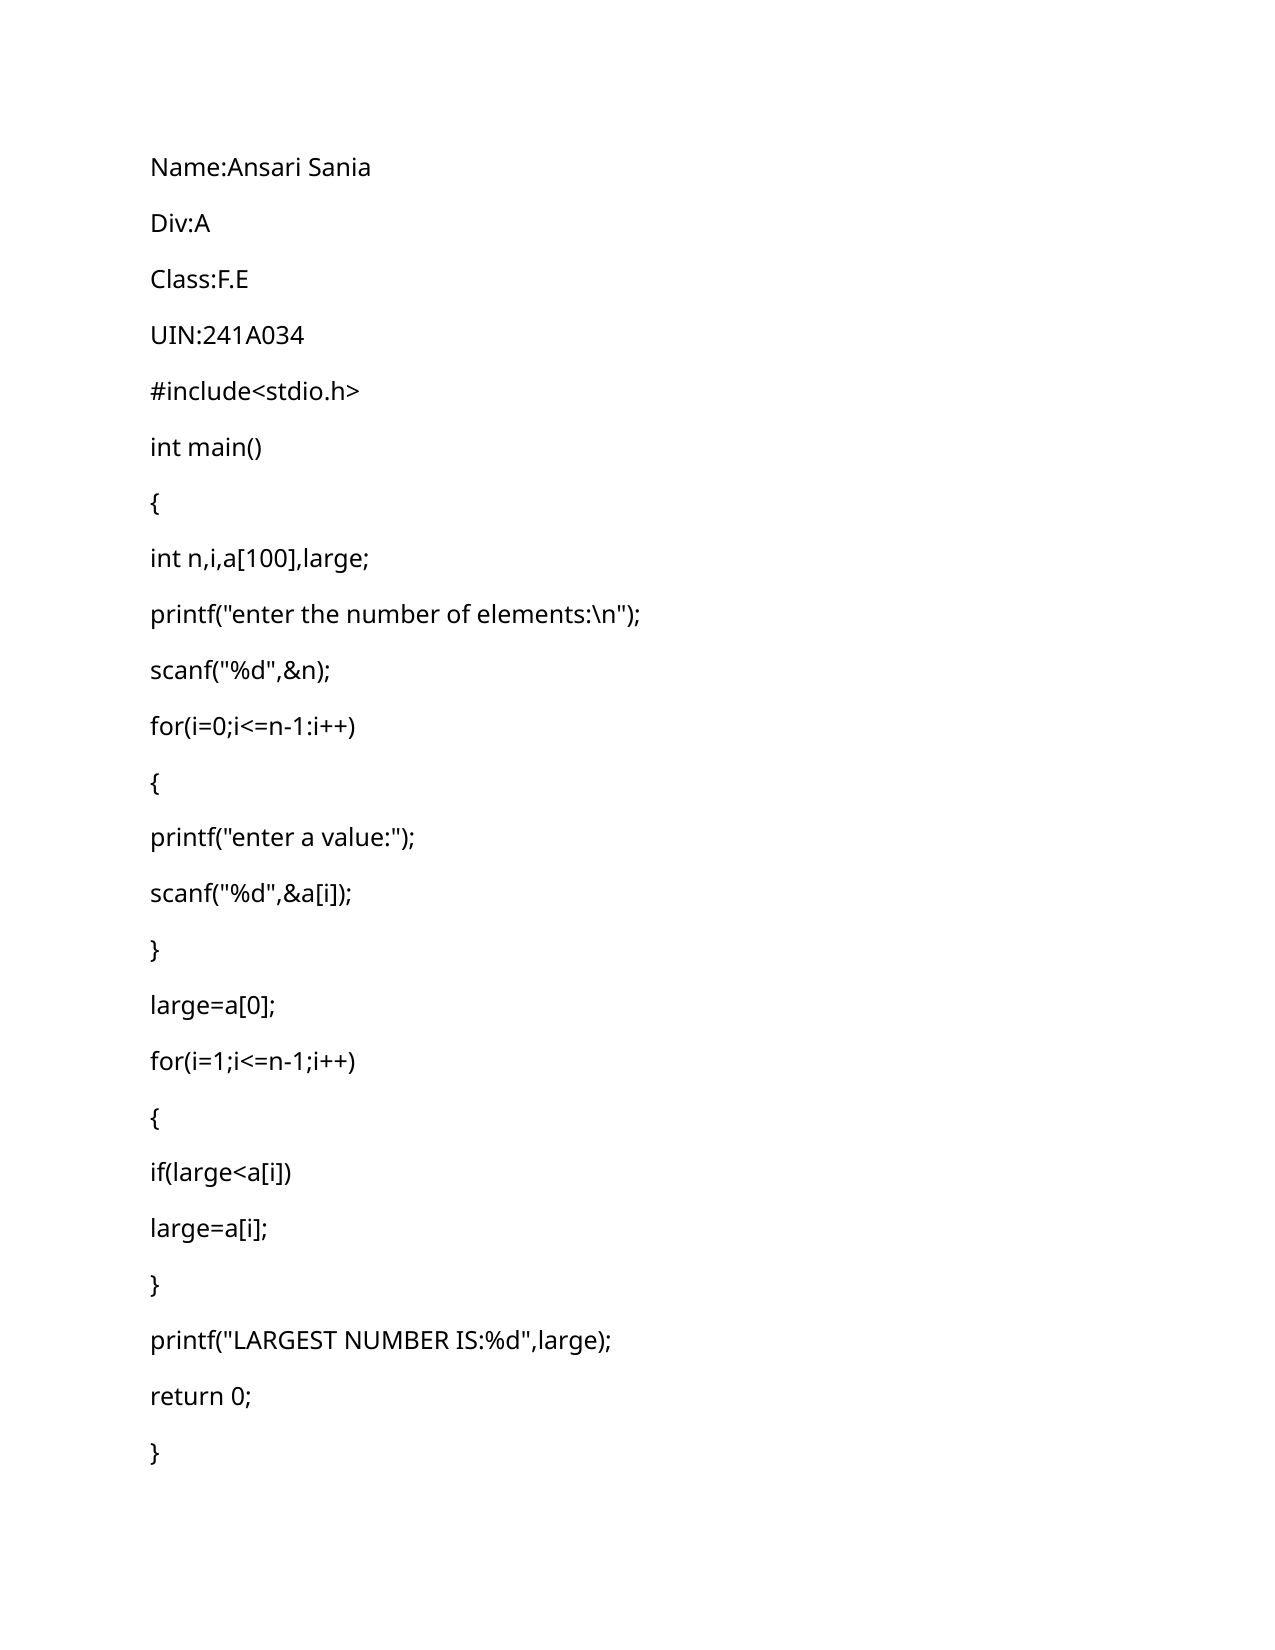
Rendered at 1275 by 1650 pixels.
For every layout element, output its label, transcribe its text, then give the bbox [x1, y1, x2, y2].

text } [150, 1434, 1125, 1468]
text return 0; [150, 1378, 1125, 1412]
text Class:F.E [150, 262, 1125, 296]
text { [150, 1099, 1125, 1133]
text int main() [150, 429, 1125, 463]
text UIN:241A034 [150, 317, 1125, 352]
text for(i=1;i<=n-1;i++) [150, 1043, 1125, 1077]
text { [150, 485, 1125, 519]
text large=a[i]; [150, 1211, 1125, 1245]
text if(large<a[i]) [150, 1155, 1125, 1189]
text printf("enter the number of elements:\n"); [150, 597, 1125, 631]
text } [150, 932, 1125, 966]
text { [150, 764, 1125, 798]
text } [150, 1267, 1125, 1301]
text int n,i,a[100],large; [150, 541, 1125, 575]
text printf("LARGEST NUMBER IS:%d",large); [150, 1322, 1125, 1357]
text scanf("%d",&a[i]); [150, 876, 1125, 910]
text #include<stdio.h> [150, 373, 1125, 407]
text scanf("%d",&n); [150, 652, 1125, 687]
text Div:A [150, 206, 1125, 240]
text printf("enter a value:"); [150, 820, 1125, 854]
text for(i=0;i<=n-1:i++) [150, 708, 1125, 742]
text Name:Ansari Sania [150, 150, 1125, 184]
text large=a[0]; [150, 987, 1125, 1022]
